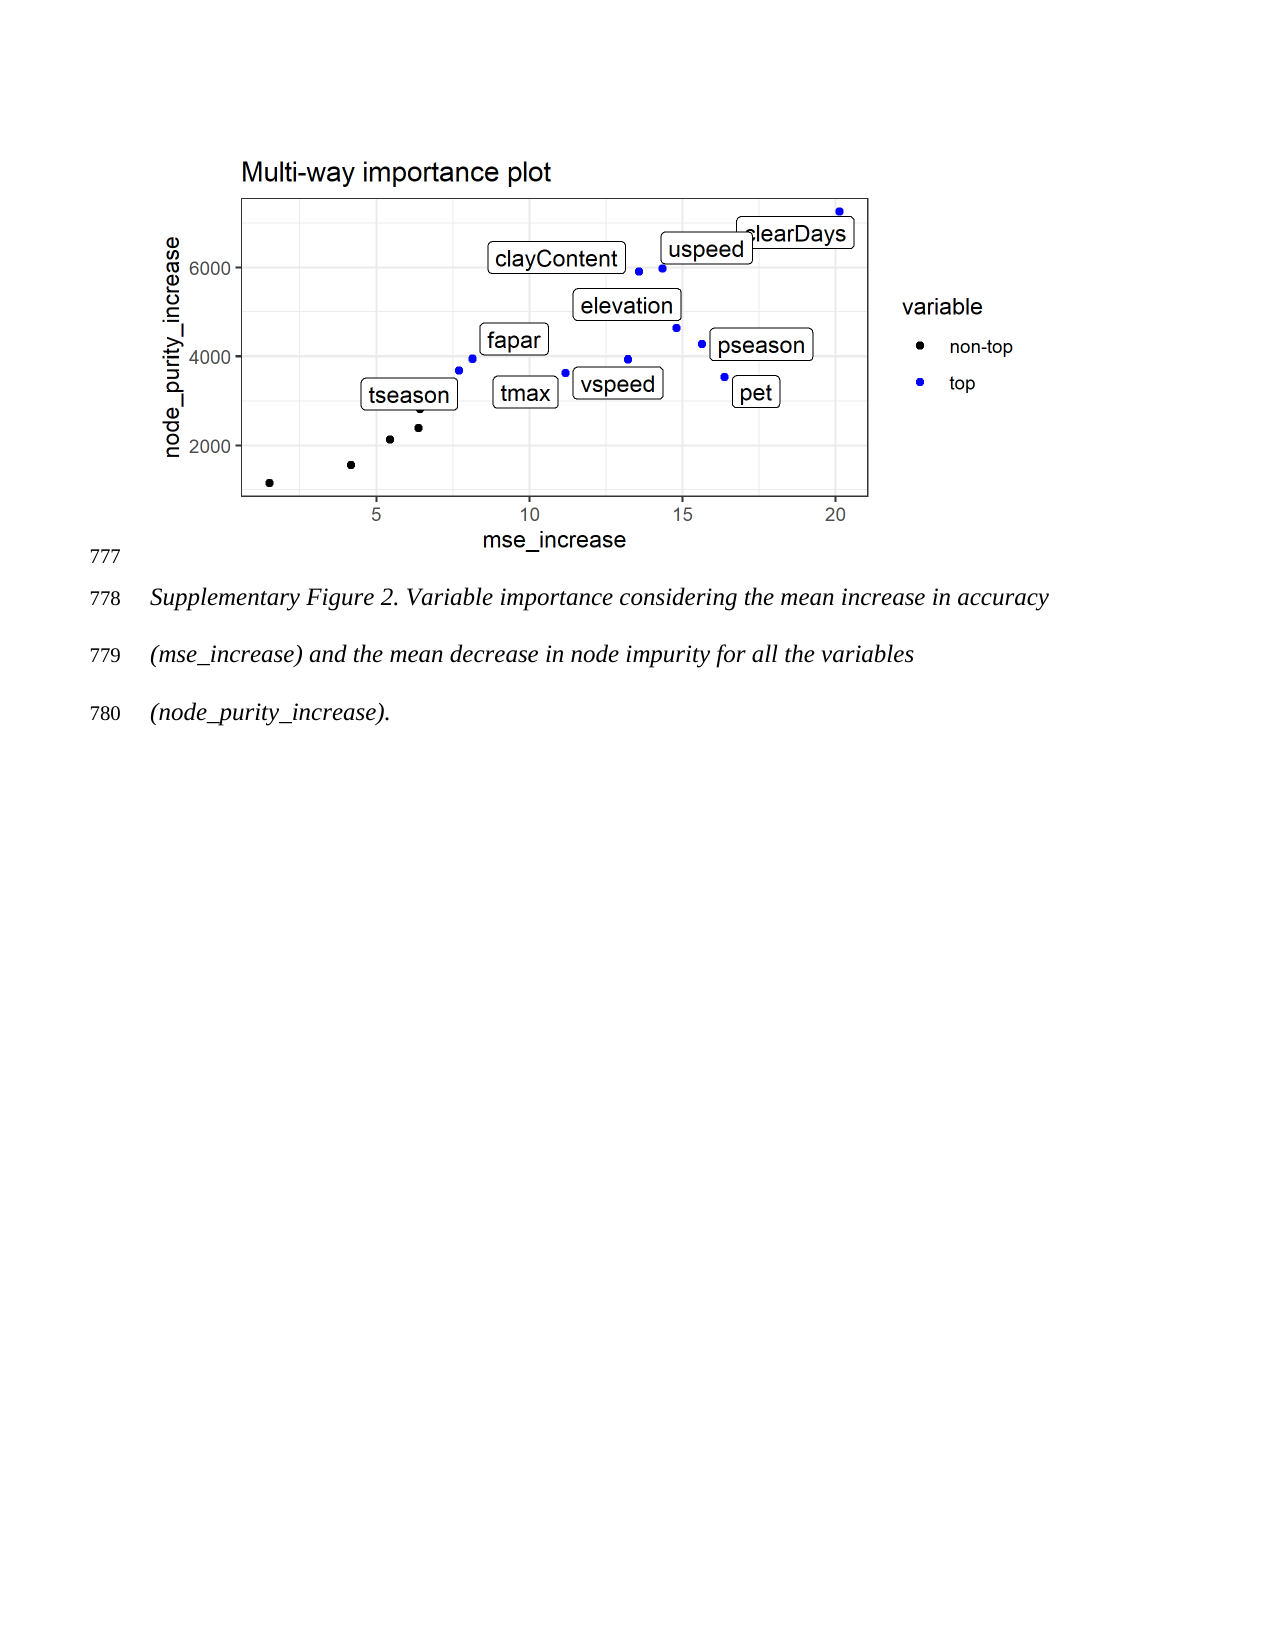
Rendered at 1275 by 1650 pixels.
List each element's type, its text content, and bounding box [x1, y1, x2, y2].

text Supplementary Figure 2. Variable importance considering the mean increase in accuracy (mse_increase) and the mean decrease in node impurity for all the variables (node_purity_increase). [150, 582, 1125, 726]
picture [150, 150, 1036, 563]
